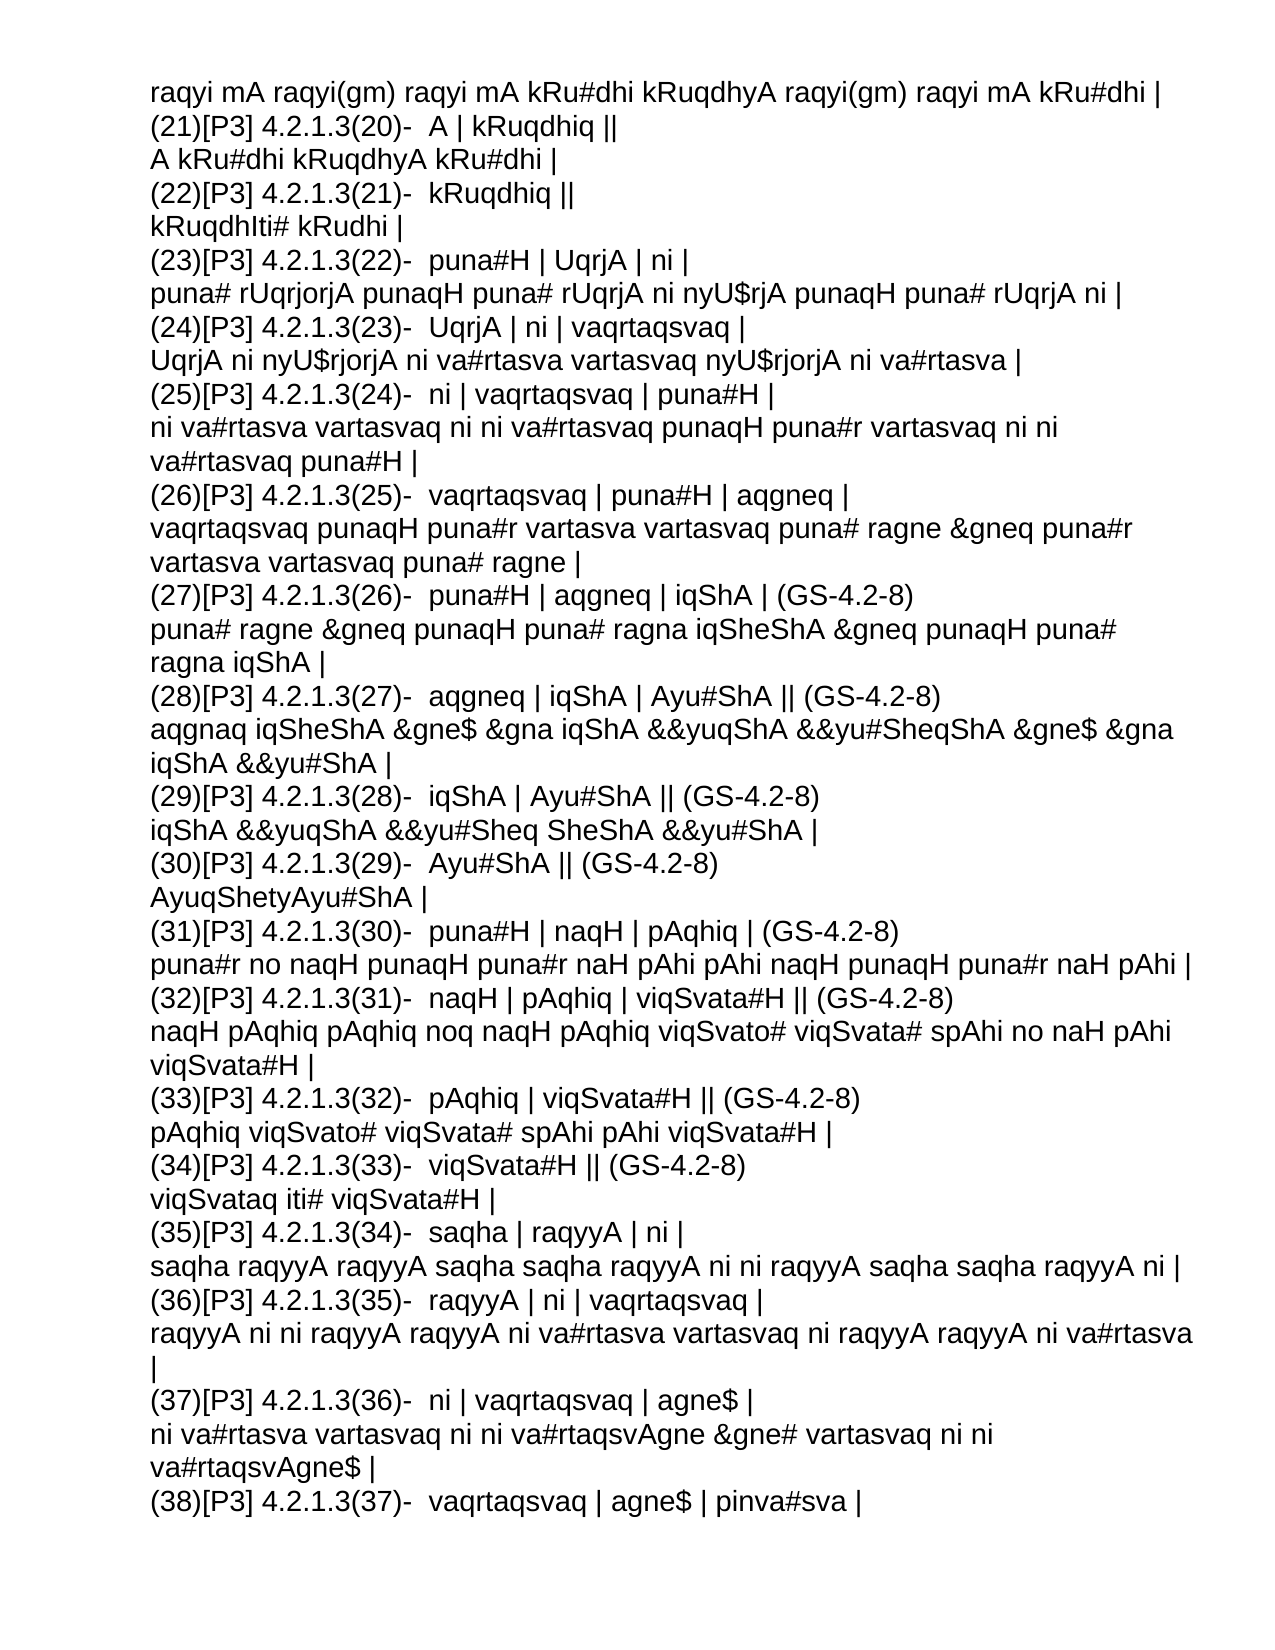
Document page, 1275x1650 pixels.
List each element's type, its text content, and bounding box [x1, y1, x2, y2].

text (29)[P3] 4.2.1.3(28)- iqShA | Ayu#ShA || (GS-4.2-8) [150, 779, 1200, 813]
text viqSvataq iti# viqSvata#H | [150, 1182, 1200, 1215]
text naqH pAqhiq pAqhiq noq naqH pAqhiq viqSvato# viqSvata# spAhi no naH pAhi viqSvata#H | [150, 1014, 1200, 1081]
text ni va#rtasva vartasvaq ni ni va#rtasvaq punaqH puna#r vartasvaq ni ni va#rtasvaq puna#H | [150, 410, 1200, 477]
text puna#r no naqH punaqH puna#r naH pAhi pAhi naqH punaqH puna#r naH pAhi | [150, 947, 1200, 981]
text (37)[P3] 4.2.1.3(36)- ni | vaqrtaqsvaq | agne$ | [150, 1383, 1200, 1417]
text (33)[P3] 4.2.1.3(32)- pAqhiq | viqSvata#H || (GS-4.2-8) [150, 1081, 1200, 1115]
text (25)[P3] 4.2.1.3(24)- ni | vaqrtaqsvaq | puna#H | [150, 377, 1200, 410]
text (34)[P3] 4.2.1.3(33)- viqSvata#H || (GS-4.2-8) [150, 1148, 1200, 1182]
text aqgnaq iqSheShA &gne$ &gna iqShA &&yuqShA &&yu#SheqShA &gne$ &gna iqShA &&yu#ShA | [150, 712, 1200, 779]
text (30)[P3] 4.2.1.3(29)- Ayu#ShA || (GS-4.2-8) [150, 846, 1200, 880]
text iqShA &&yuqShA &&yu#Sheq SheShA &&yu#ShA | [150, 813, 1200, 846]
text ni va#rtasva vartasvaq ni ni va#rtaqsvAgne &gne# vartasvaq ni ni va#rtaqsvAgne$ | [150, 1417, 1200, 1484]
text puna# rUqrjorjA punaqH puna# rUqrjA ni nyU$rjA punaqH puna# rUqrjA ni | [150, 276, 1200, 310]
text raqyi mA raqyi(gm) raqyi mA kRu#dhi kRuqdhyA raqyi(gm) raqyi mA kRu#dhi | [150, 75, 1200, 108]
text (31)[P3] 4.2.1.3(30)- puna#H | naqH | pAqhiq | (GS-4.2-8) [150, 913, 1200, 947]
text (27)[P3] 4.2.1.3(26)- puna#H | aqgneq | iqShA | (GS-4.2-8) [150, 578, 1200, 612]
text UqrjA ni nyU$rjorjA ni va#rtasva vartasvaq nyU$rjorjA ni va#rtasva | [150, 343, 1200, 377]
text AyuqShetyAyu#ShA | [150, 880, 1200, 913]
text (24)[P3] 4.2.1.3(23)- UqrjA | ni | vaqrtaqsvaq | [150, 310, 1200, 343]
text (28)[P3] 4.2.1.3(27)- aqgneq | iqShA | Ayu#ShA || (GS-4.2-8) [150, 679, 1200, 712]
text puna# ragne &gneq punaqH puna# ragna iqSheShA &gneq punaqH puna# ragna iqShA | [150, 612, 1200, 679]
text pAqhiq viqSvato# viqSvata# spAhi pAhi viqSvata#H | [150, 1115, 1200, 1148]
text (22)[P3] 4.2.1.3(21)- kRuqdhiq || [150, 176, 1200, 209]
text (38)[P3] 4.2.1.3(37)- vaqrtaqsvaq | agne$ | pinva#sva | [150, 1484, 1200, 1517]
text vaqrtaqsvaq punaqH puna#r vartasva vartasvaq puna# ragne &gneq puna#r vartasva vartasvaq puna# ragne | [150, 511, 1200, 578]
text (32)[P3] 4.2.1.3(31)- naqH | pAqhiq | viqSvata#H || (GS-4.2-8) [150, 981, 1200, 1014]
text (26)[P3] 4.2.1.3(25)- vaqrtaqsvaq | puna#H | aqgneq | [150, 477, 1200, 511]
text A kRu#dhi kRuqdhyA kRu#dhi | [150, 142, 1200, 176]
text (35)[P3] 4.2.1.3(34)- saqha | raqyyA | ni | [150, 1215, 1200, 1249]
text raqyyA ni ni raqyyA raqyyA ni va#rtasva vartasvaq ni raqyyA raqyyA ni va#rtasva | [150, 1316, 1200, 1383]
text (23)[P3] 4.2.1.3(22)- puna#H | UqrjA | ni | [150, 243, 1200, 276]
text kRuqdhIti# kRudhi | [150, 209, 1200, 243]
text (36)[P3] 4.2.1.3(35)- raqyyA | ni | vaqrtaqsvaq | [150, 1282, 1200, 1316]
text (21)[P3] 4.2.1.3(20)- A | kRuqdhiq || [150, 108, 1200, 142]
text saqha raqyyA raqyyA saqha saqha raqyyA ni ni raqyyA saqha saqha raqyyA ni | [150, 1249, 1200, 1282]
